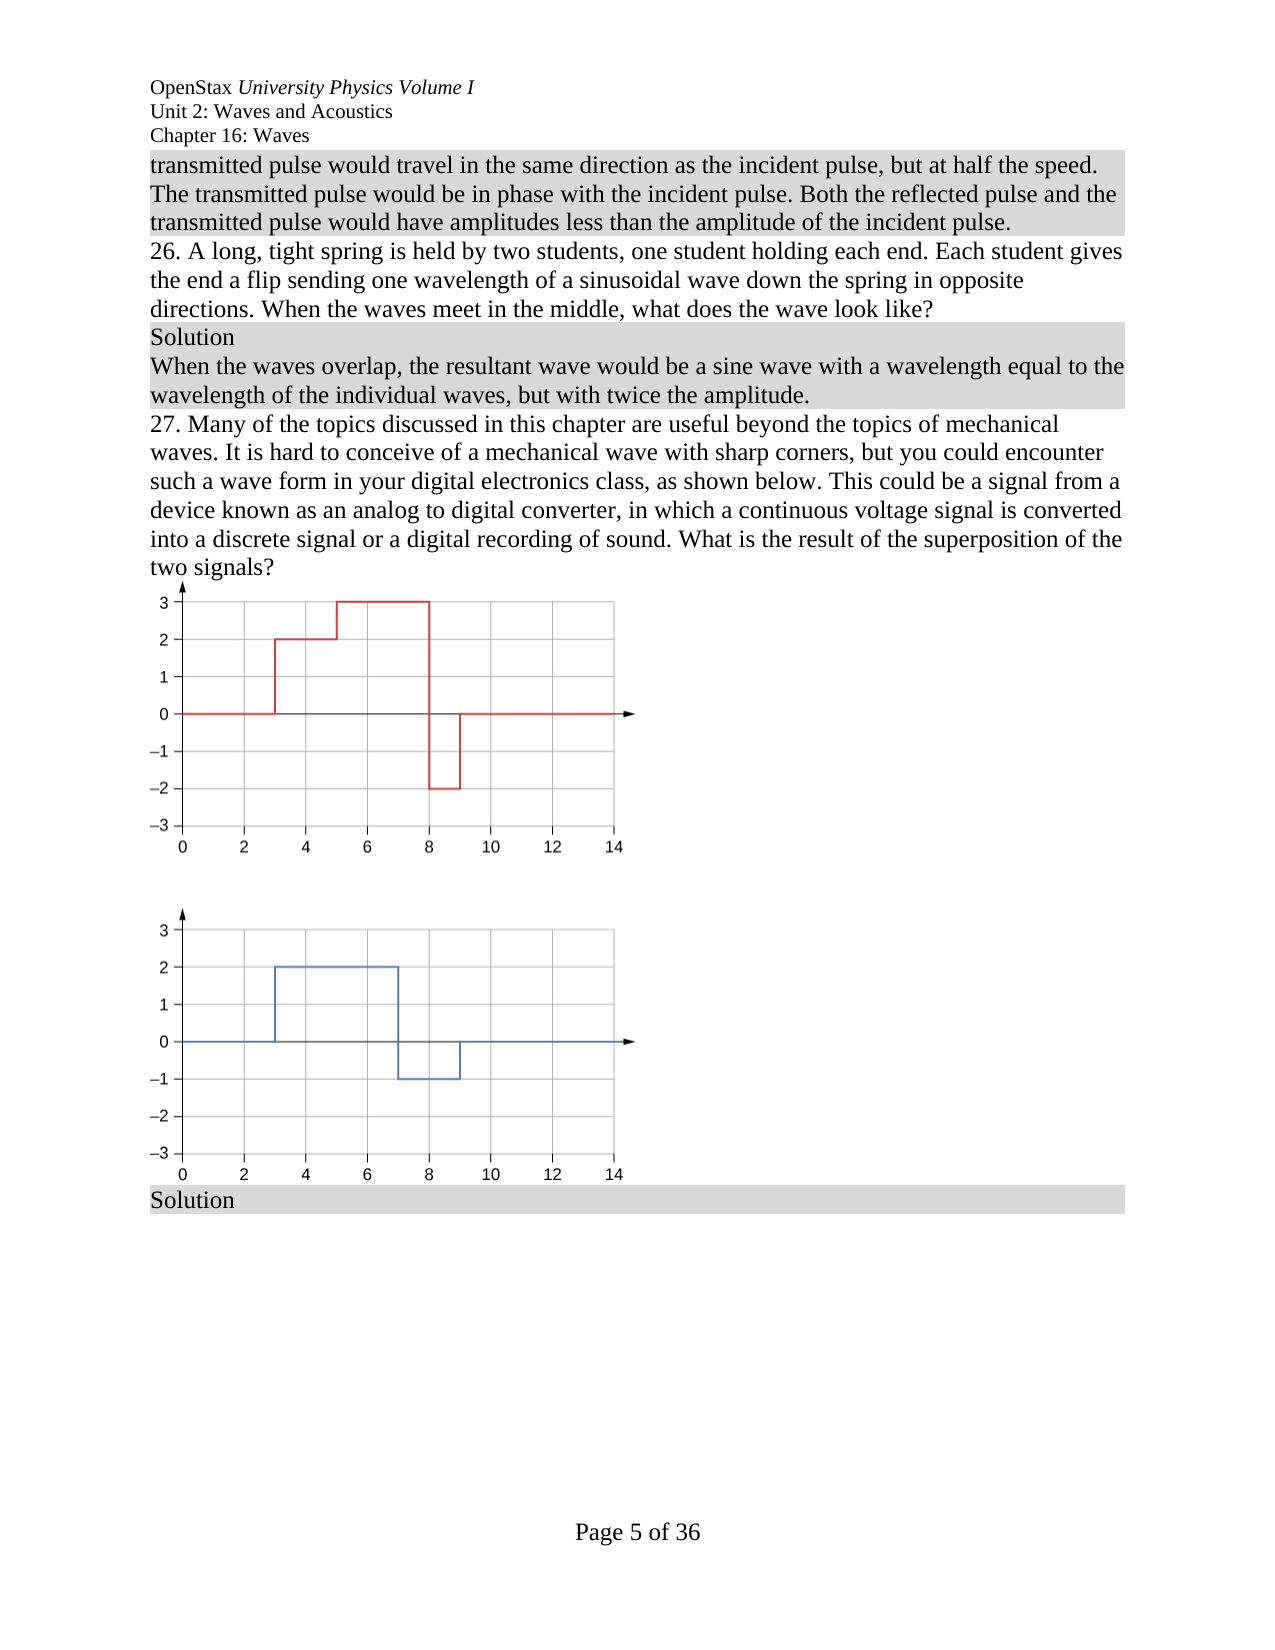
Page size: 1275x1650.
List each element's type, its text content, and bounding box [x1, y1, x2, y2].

list Many of the topics discussed in this chapter are useful beyond the topics of mechanical waves. It is hard to conceive of a mechanical wave with sharp corners, but you could encounter such a wave form in your digital electronics class, as shown below. This could be a signal from a device known as an analog to digital converter, in which a continuous voltage signal is converted into a discrete signal or a digital recording of sound. What is the result of the superposition of the two signals? [150, 409, 1125, 581]
picture [150, 581, 635, 1185]
text Solution [150, 1185, 1125, 1214]
list A long, tight spring is held by two students, one student holding each end. Each student gives the end a flip sending one wavelength of a sinusoidal wave down the spring in opposite directions. When the waves meet in the middle, what does the wave look like? [150, 236, 1125, 322]
text When the waves overlap, the resultant wave would be a sine wave with a wavelength equal to the wavelength of the individual waves, but with twice the amplitude. [150, 351, 1125, 409]
text Solution [150, 322, 1125, 351]
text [150, 150, 1125, 236]
